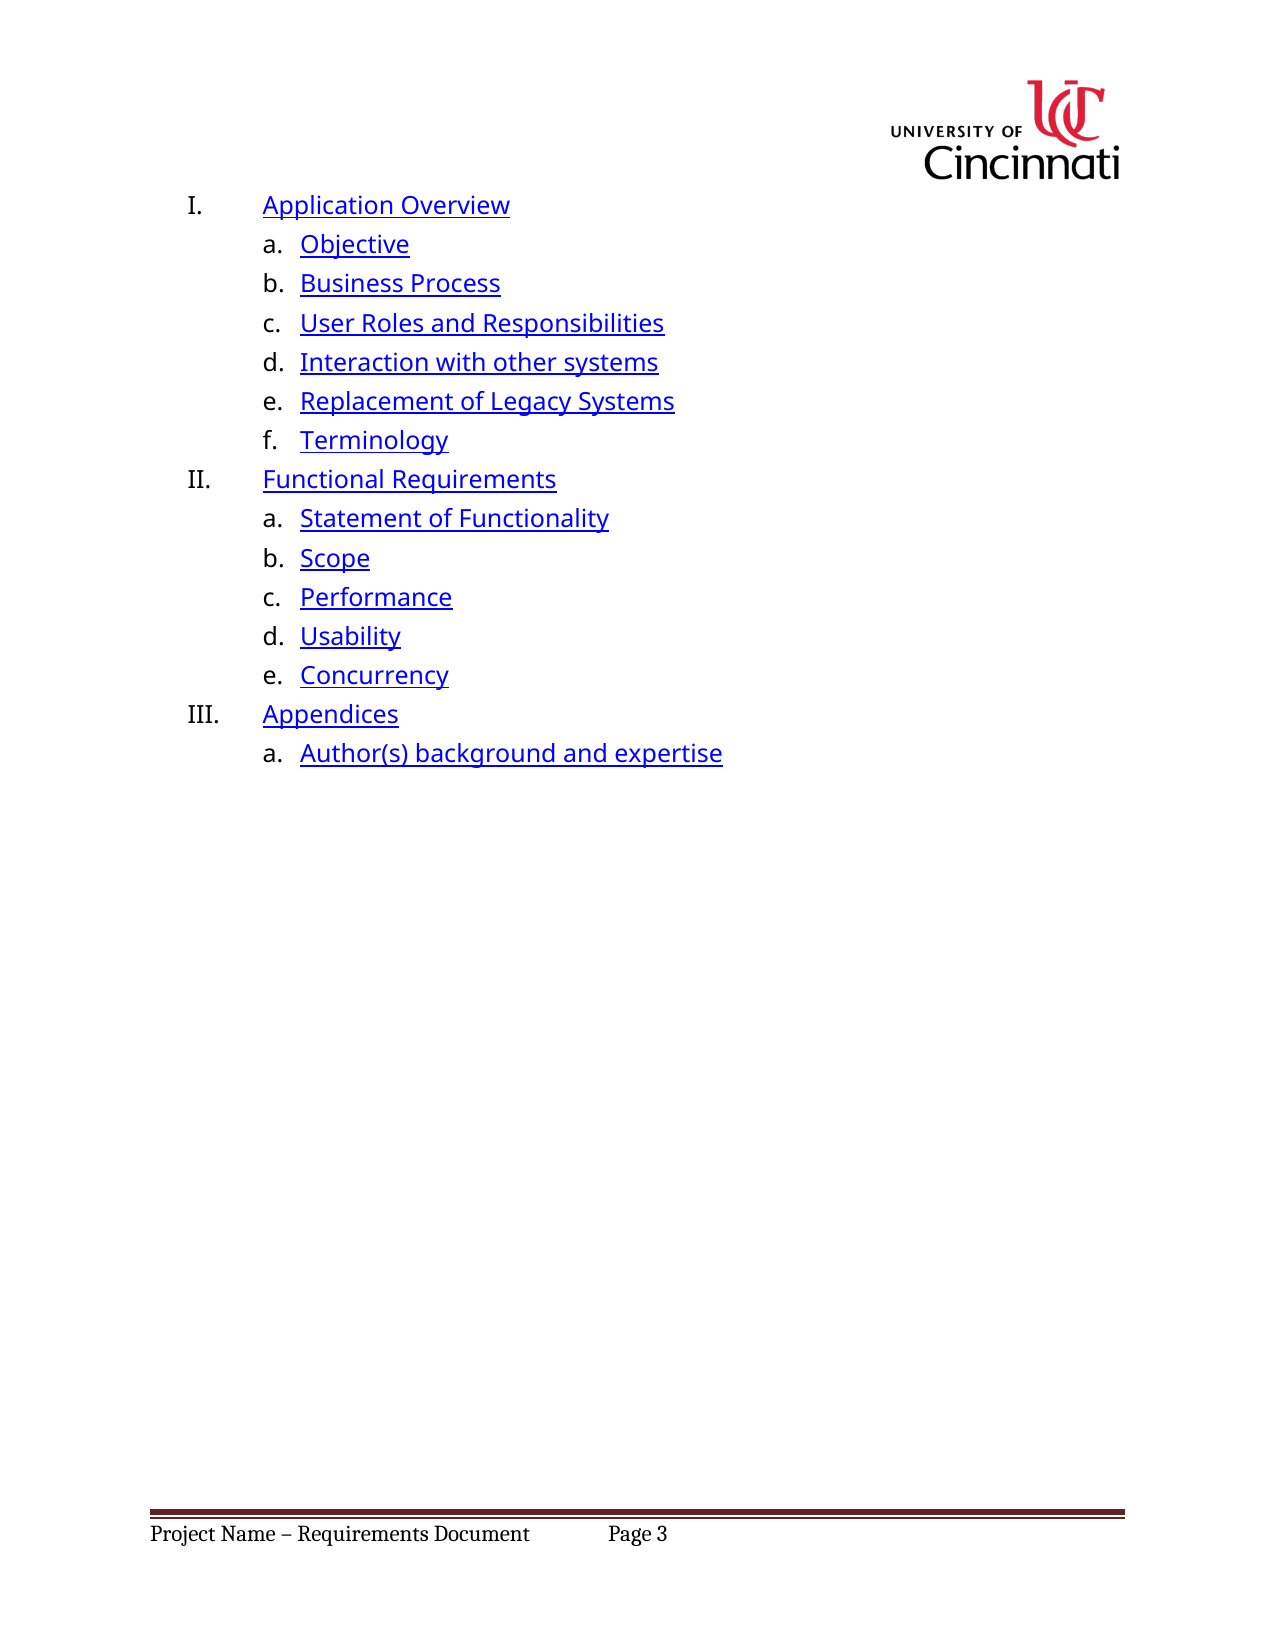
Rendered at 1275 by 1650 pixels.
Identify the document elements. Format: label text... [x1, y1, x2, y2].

list Appendices [187, 697, 1125, 731]
list Usability [262, 618, 1125, 653]
list Interaction with other systems [262, 344, 1125, 378]
list Replacement of Legacy Systems [262, 383, 1125, 418]
list Performance [262, 579, 1125, 613]
list Statement of Functionality [262, 501, 1125, 535]
list Functional Requirements [187, 462, 1125, 496]
list Scope [262, 540, 1125, 574]
list Objective [262, 227, 1125, 261]
list Concurrency [262, 658, 1125, 692]
list Business Process [262, 266, 1125, 300]
list Author(s) background and expertise [262, 736, 1125, 770]
list User Roles and Responsibilities [262, 305, 1125, 339]
list Application Overview [187, 188, 1125, 222]
list Terminology [262, 423, 1125, 457]
picture [886, 75, 1125, 188]
